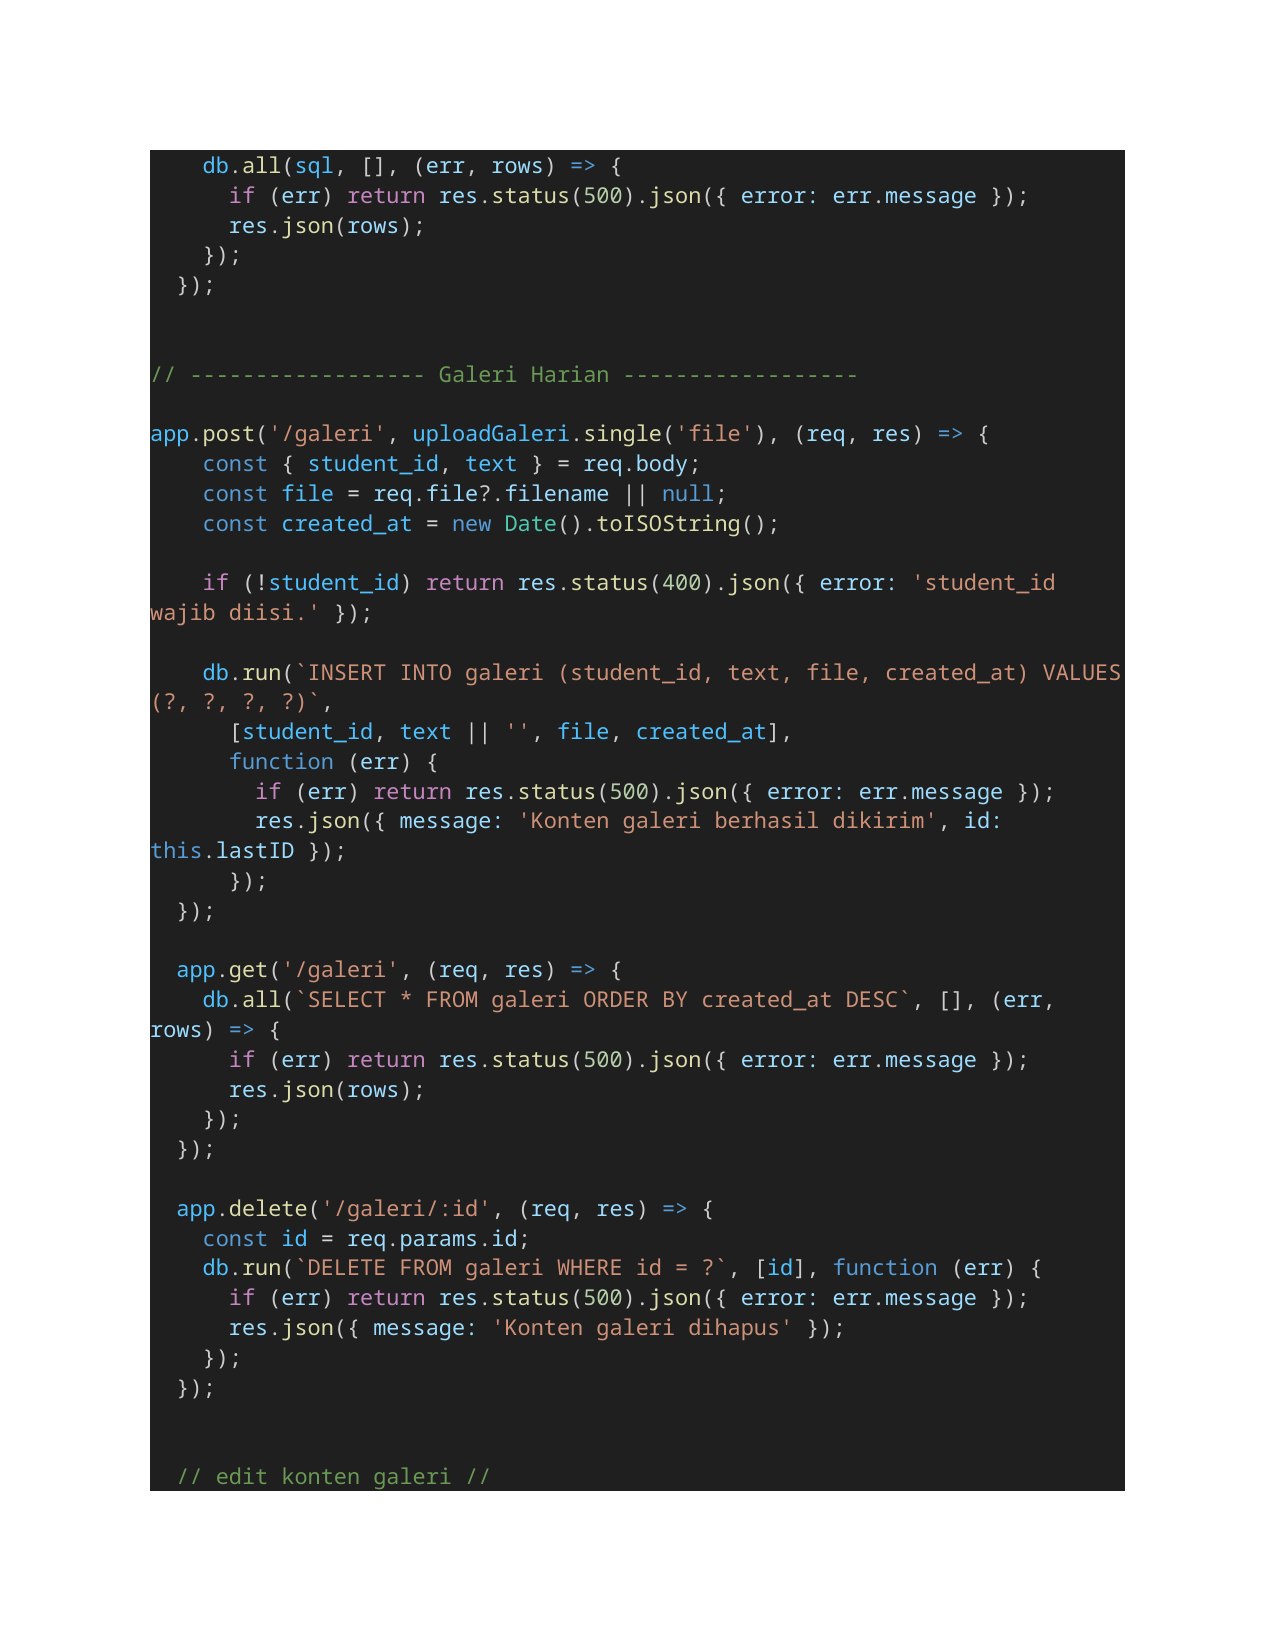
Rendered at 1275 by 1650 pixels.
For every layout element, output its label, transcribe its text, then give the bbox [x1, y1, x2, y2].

text if (err) return res.status(500).json({ error: err.message }); [150, 776, 1125, 805]
text app.post('/galeri', uploadGaleri.single('file'), (req, res) => { [150, 418, 1125, 448]
text [student_id, text || '', file, created_at], [150, 716, 1125, 746]
text if (!student_id) return res.status(400).json({ error: 'student_id wajib diisi.' }); [150, 567, 1125, 627]
text res.json({ message: 'Konten galeri dihapus' }); [150, 1312, 1125, 1342]
text res.json(rows); [150, 1073, 1125, 1103]
text }); [150, 865, 1125, 895]
text if (err) return res.status(500).json({ error: err.message }); [150, 1282, 1125, 1312]
text }); [150, 1133, 1125, 1163]
text }); [150, 895, 1125, 924]
text res.json(rows); [150, 209, 1125, 239]
text const { student_id, text } = req.body; [150, 448, 1125, 478]
text db.all(sql, [], (err, rows) => { [150, 150, 1125, 180]
text function (err) { [150, 746, 1125, 776]
text db.run(`DELETE FROM galeri WHERE id = ?`, [id], function (err) { [150, 1252, 1125, 1282]
text }); [150, 239, 1125, 269]
text if (err) return res.status(500).json({ error: err.message }); [150, 180, 1125, 209]
text res.json({ message: 'Konten galeri berhasil dikirim', id: this.lastID }); [150, 805, 1125, 865]
text const created_at = new Date().toISOString(); [150, 507, 1125, 537]
text const id = req.params.id; [150, 1222, 1125, 1252]
text }); [150, 1371, 1125, 1401]
text db.run(`INSERT INTO galeri (student_id, text, file, created_at) VALUES (?, ?, ?, ?)`, [150, 656, 1125, 716]
text }); [150, 1103, 1125, 1133]
text }); [150, 269, 1125, 299]
text }); [150, 1342, 1125, 1371]
text app.get('/galeri', (req, res) => { [150, 954, 1125, 984]
text const file = req.file?.filename || null; [150, 478, 1125, 507]
text app.delete('/galeri/:id', (req, res) => { [150, 1193, 1125, 1222]
text // ------------------ Galeri Harian ------------------ [150, 358, 1125, 388]
text if (err) return res.status(500).json({ error: err.message }); [150, 1044, 1125, 1073]
text db.all(`SELECT * FROM galeri ORDER BY created_at DESC`, [], (err, rows) => { [150, 984, 1125, 1044]
text // edit konten galeri // [150, 1461, 1125, 1491]
